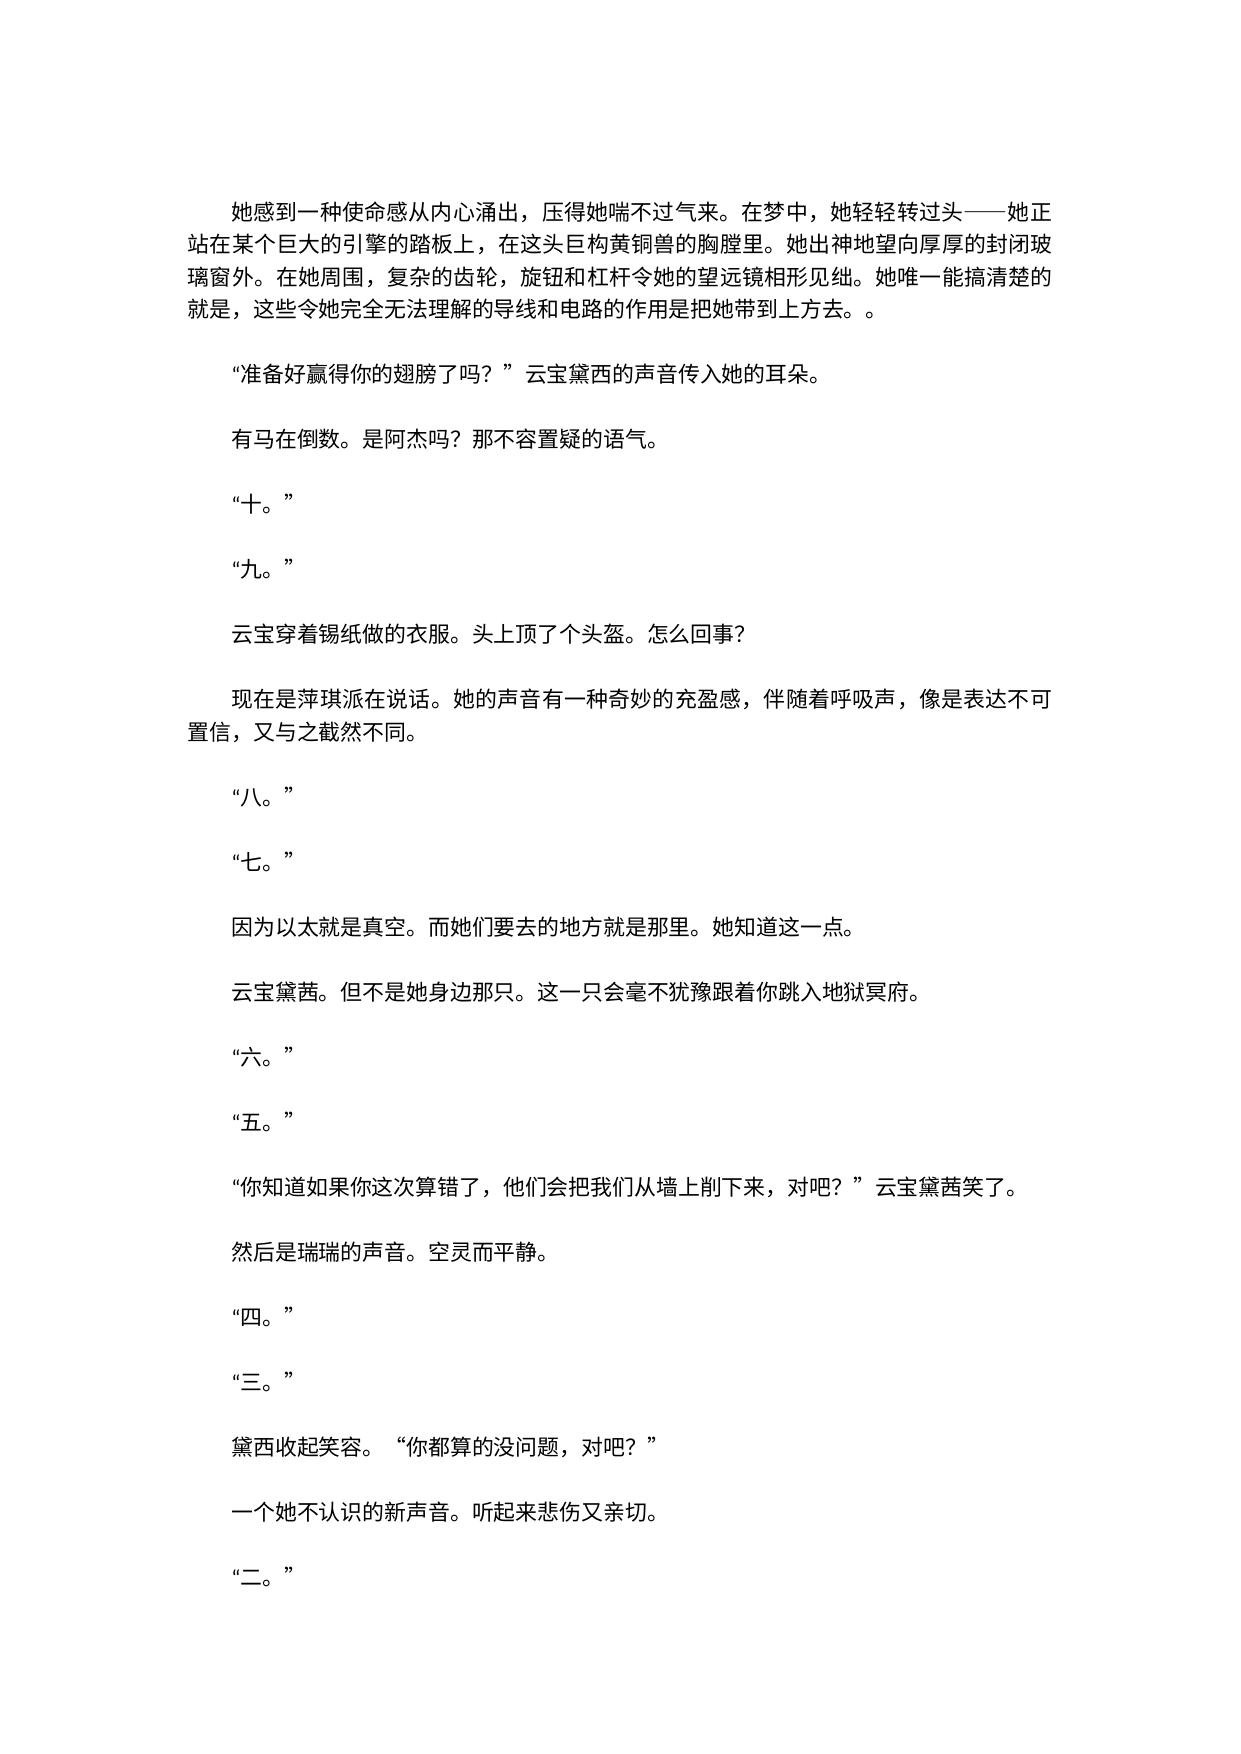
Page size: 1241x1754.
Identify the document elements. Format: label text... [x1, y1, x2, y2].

list “准备好赢得你的翅膀了吗？”云宝黛西的声音传入她的耳朵。 [187, 357, 1053, 389]
list “五。” [187, 1104, 1053, 1137]
list 她感到一种使命感从内心涌出，压得她喘不过气来。在梦中，她轻轻转过头——她正站在某个巨大的引擎的踏板上，在这头巨构黄铜兽的胸膛里。她出神地望向厚厚的封闭玻璃窗外。在她周围，复杂的齿轮，旋钮和杠杆令她的望远镜相形见绌。她唯一能搞清楚的就是，这些令她完全无法理解的导线和电路的作用是把她带到上方去。。 [187, 194, 1053, 324]
list “三。” [187, 1364, 1053, 1397]
list “二。” [187, 1559, 1053, 1592]
list 云宝黛茜。但不是她身边那只。这一只会毫不犹豫跟着你跳入地狱冥府。 [187, 974, 1053, 1007]
list 现在是萍琪派在说话。她的声音有一种奇妙的充盈感，伴随着呼吸声，像是表达不可置信，又与之截然不同。 [187, 682, 1053, 747]
list 云宝穿着锡纸做的衣服。头上顶了个头盔。怎么回事？ [187, 617, 1053, 649]
list “六。” [187, 1039, 1053, 1072]
list 因为以太就是真空。而她们要去的地方就是那里。她知道这一点。 [187, 909, 1053, 942]
list “十。” [187, 487, 1053, 519]
list “七。” [187, 844, 1053, 877]
list 有马在倒数。是阿杰吗？那不容置疑的语气。 [187, 422, 1053, 454]
list “八。” [187, 779, 1053, 812]
list “你知道如果你这次算错了，他们会把我们从墙上削下来，对吧？”云宝黛茜笑了。 [187, 1169, 1053, 1202]
list “九。” [187, 552, 1053, 584]
list 然后是瑞瑞的声音。空灵而平静。 [187, 1234, 1053, 1267]
list 一个她不认识的新声音。听起来悲伤又亲切。 [187, 1494, 1053, 1527]
list 黛西收起笑容。“你都算的没问题，对吧？” [187, 1429, 1053, 1462]
list “四。” [187, 1299, 1053, 1332]
